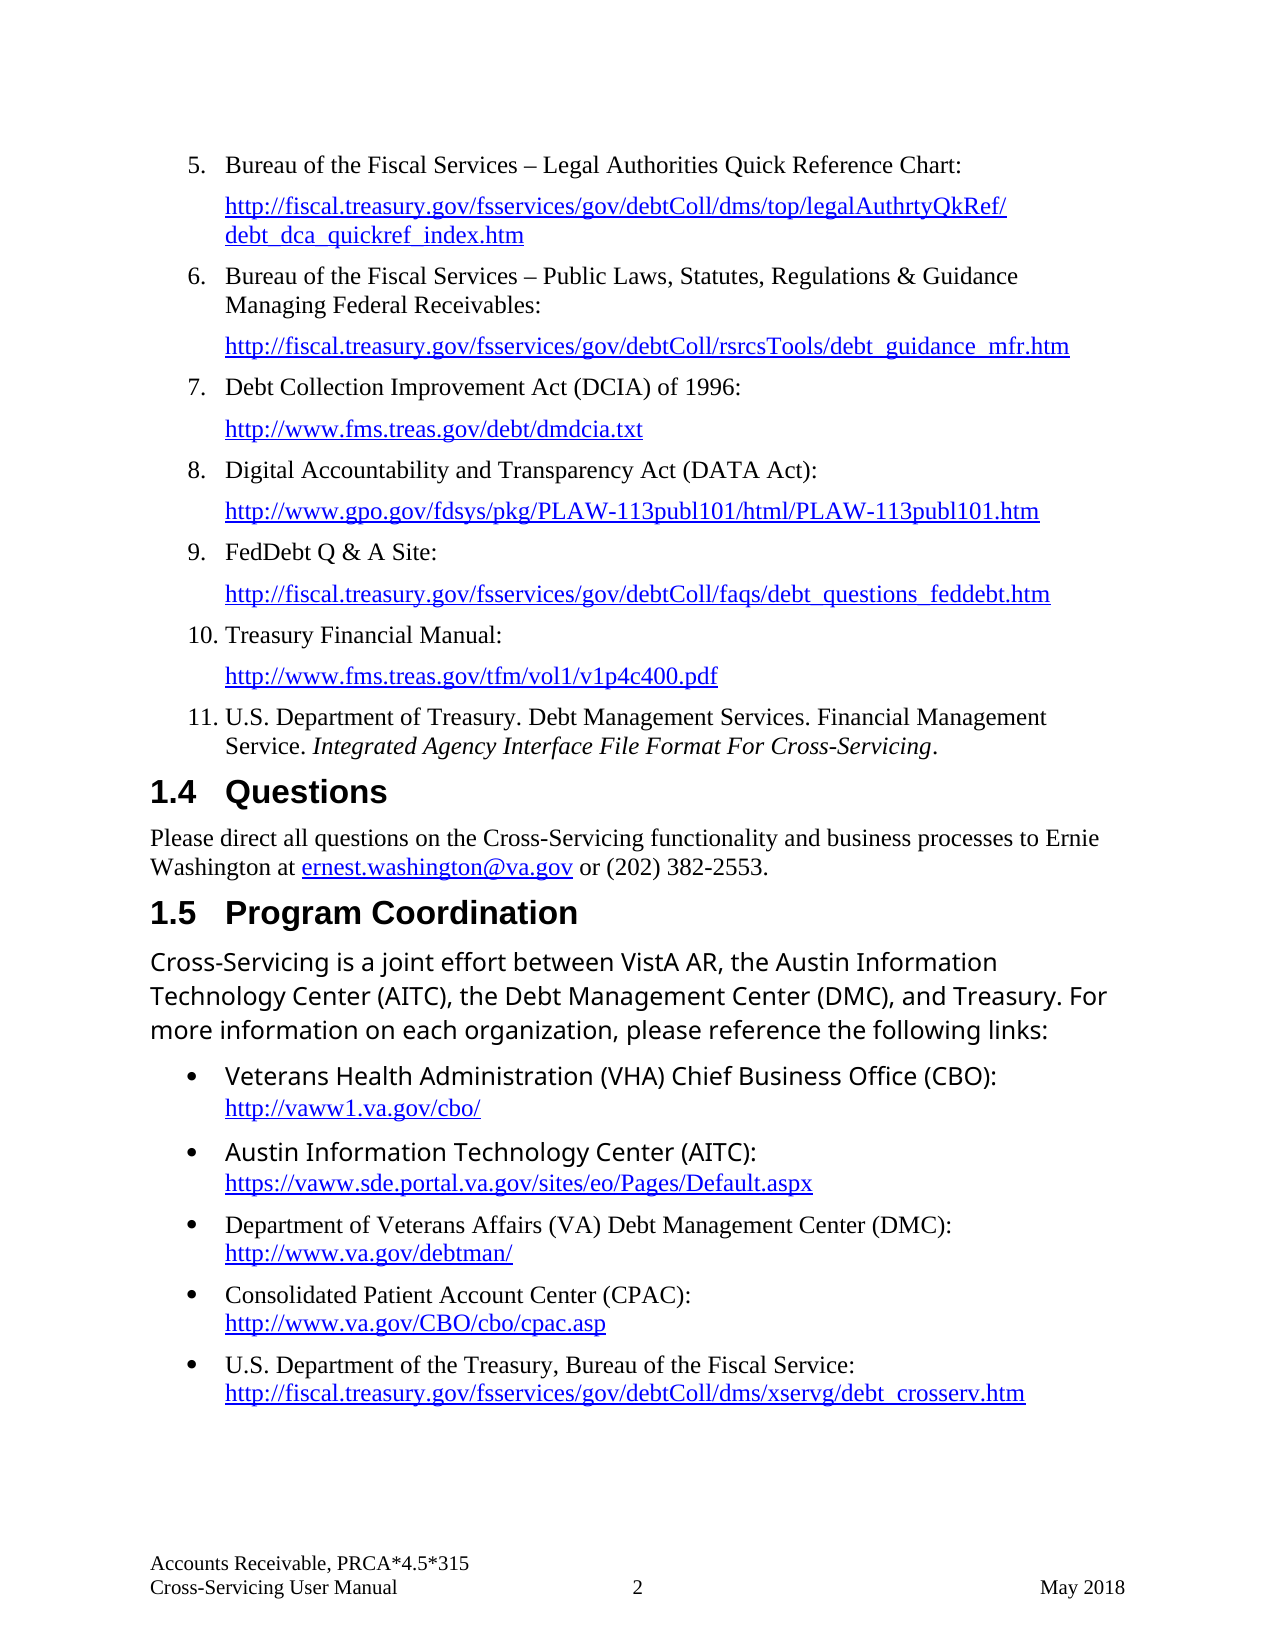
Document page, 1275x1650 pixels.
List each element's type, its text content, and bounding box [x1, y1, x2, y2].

text http://fiscal.treasury.gov/fsservices/gov/debtColl/rsrcsTools/debt_guidance_mfr.htm [225, 331, 1125, 360]
text http://www.fms.treas.gov/tfm/vol1/v1p4c400.pdf [225, 661, 1125, 690]
list Debt Collection Improvement Act (DCIA) of 1996: [187, 372, 1125, 401]
list Department of Veterans Affairs (VA) Debt Management Center (DMC): http://www.va.gov/debtman/ [187, 1210, 1125, 1267]
list Austin Information Technology Center (AITC): https://vaww.sde.portal.va.gov/sites/eo/Pages/Default.aspx [187, 1134, 1125, 1197]
text http://fiscal.treasury.gov/fsservices/gov/debtColl/dms/top/legalAuthrtyQkRef/debt_dca_quickref_index.htm [225, 191, 1125, 249]
text http://www.gpo.gov/fdsys/pkg/PLAW-113publ101/html/PLAW-113publ101.htm [225, 496, 1125, 525]
list FedDebt Q & A Site: [187, 537, 1125, 566]
list Veterans Health Administration (VHA) Chief Business Office (CBO): http://vaww1.va.gov/cbo/ [187, 1059, 1125, 1122]
list Treasury Financial Manual: [187, 620, 1125, 649]
text Please direct all questions on the Cross-Servicing functionality and business processes to Ernie Washington at ernest.washington@va.gov or (202) 382-2553. [150, 823, 1125, 881]
list Bureau of the Fiscal Services – Legal Authorities Quick Reference Chart: [187, 150, 1125, 179]
text http://www.fms.treas.gov/debt/dmdcia.txt [225, 414, 1125, 442]
subtitle Questions [150, 772, 1125, 811]
list U.S. Department of the Treasury, Bureau of the Fiscal Service: http://fiscal.treasury.gov/fsservices/gov/debtColl/dms/xservg/debt_crosserv.htm [187, 1350, 1125, 1407]
list U.S. Department of Treasury. Debt Management Services. Financial Management Service. Integrated Agency Interface File Format For Cross-Servicing. [187, 702, 1125, 760]
text Cross-Servicing is a joint effort between VistA AR, the Austin Information Technology Center (AITC), the Debt Management Center (DMC), and Treasury. For more information on each organization, please reference the following links: [150, 944, 1125, 1047]
list Digital Accountability and Transparency Act (DATA Act): [187, 455, 1125, 484]
list Bureau of the Fiscal Services – Public Laws, Statutes, Regulations & Guidance Managing Federal Receivables: [187, 261, 1125, 319]
text http://fiscal.treasury.gov/fsservices/gov/debtColl/faqs/debt_questions_feddebt.htm [225, 579, 1125, 607]
subtitle Program Coordination [150, 893, 1125, 932]
list Consolidated Patient Account Center (CPAC): http://www.va.gov/CBO/cbo/cpac.asp [187, 1280, 1125, 1337]
